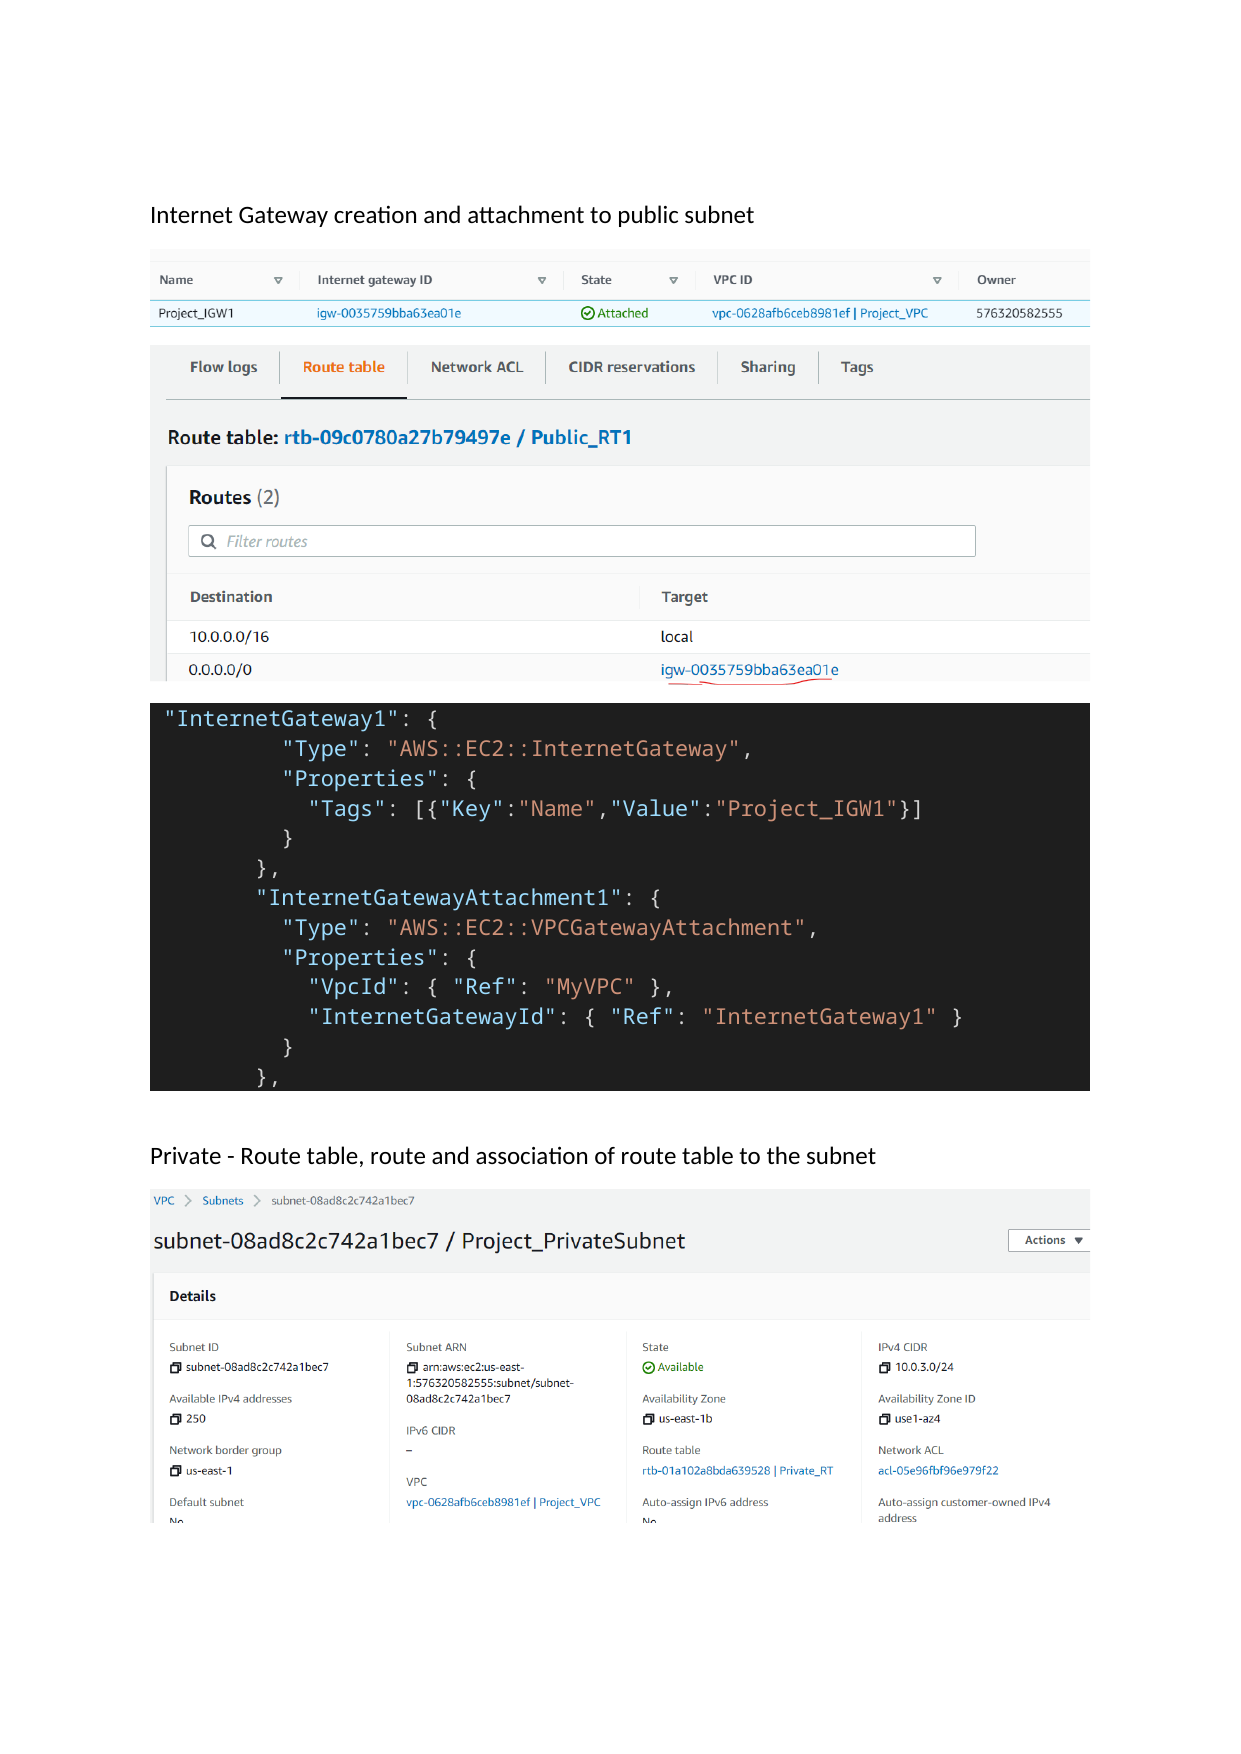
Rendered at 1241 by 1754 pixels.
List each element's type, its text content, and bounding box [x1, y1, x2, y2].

text } [150, 822, 1090, 852]
text "Tags": [{"Key":"Name","Value":"Project_IGW1"}] [150, 793, 1090, 822]
picture [150, 345, 1091, 685]
text Private - Route table, route and association of route table to the subnet [150, 1140, 1090, 1171]
picture [150, 249, 1091, 327]
text }, [150, 852, 1090, 882]
picture [150, 1189, 1091, 1523]
text "Type": "AWS::EC2::InternetGateway", [150, 733, 1090, 763]
text "Properties": { [150, 942, 1090, 971]
text "InternetGatewayId": { "Ref": "InternetGateway1" } [150, 1001, 1090, 1031]
text "Type": "AWS::EC2::VPCGatewayAttachment", [150, 912, 1090, 942]
text Internet Gateway creation and attachment to public subnet [150, 199, 1090, 230]
text "InternetGateway1": { [150, 703, 1090, 733]
text "Properties": { [150, 763, 1090, 793]
text }, [150, 1061, 1090, 1091]
text "InternetGatewayAttachment1": { [150, 882, 1090, 912]
text } [150, 1031, 1090, 1061]
text "VpcId": { "Ref": "MyVPC" }, [150, 971, 1090, 1001]
